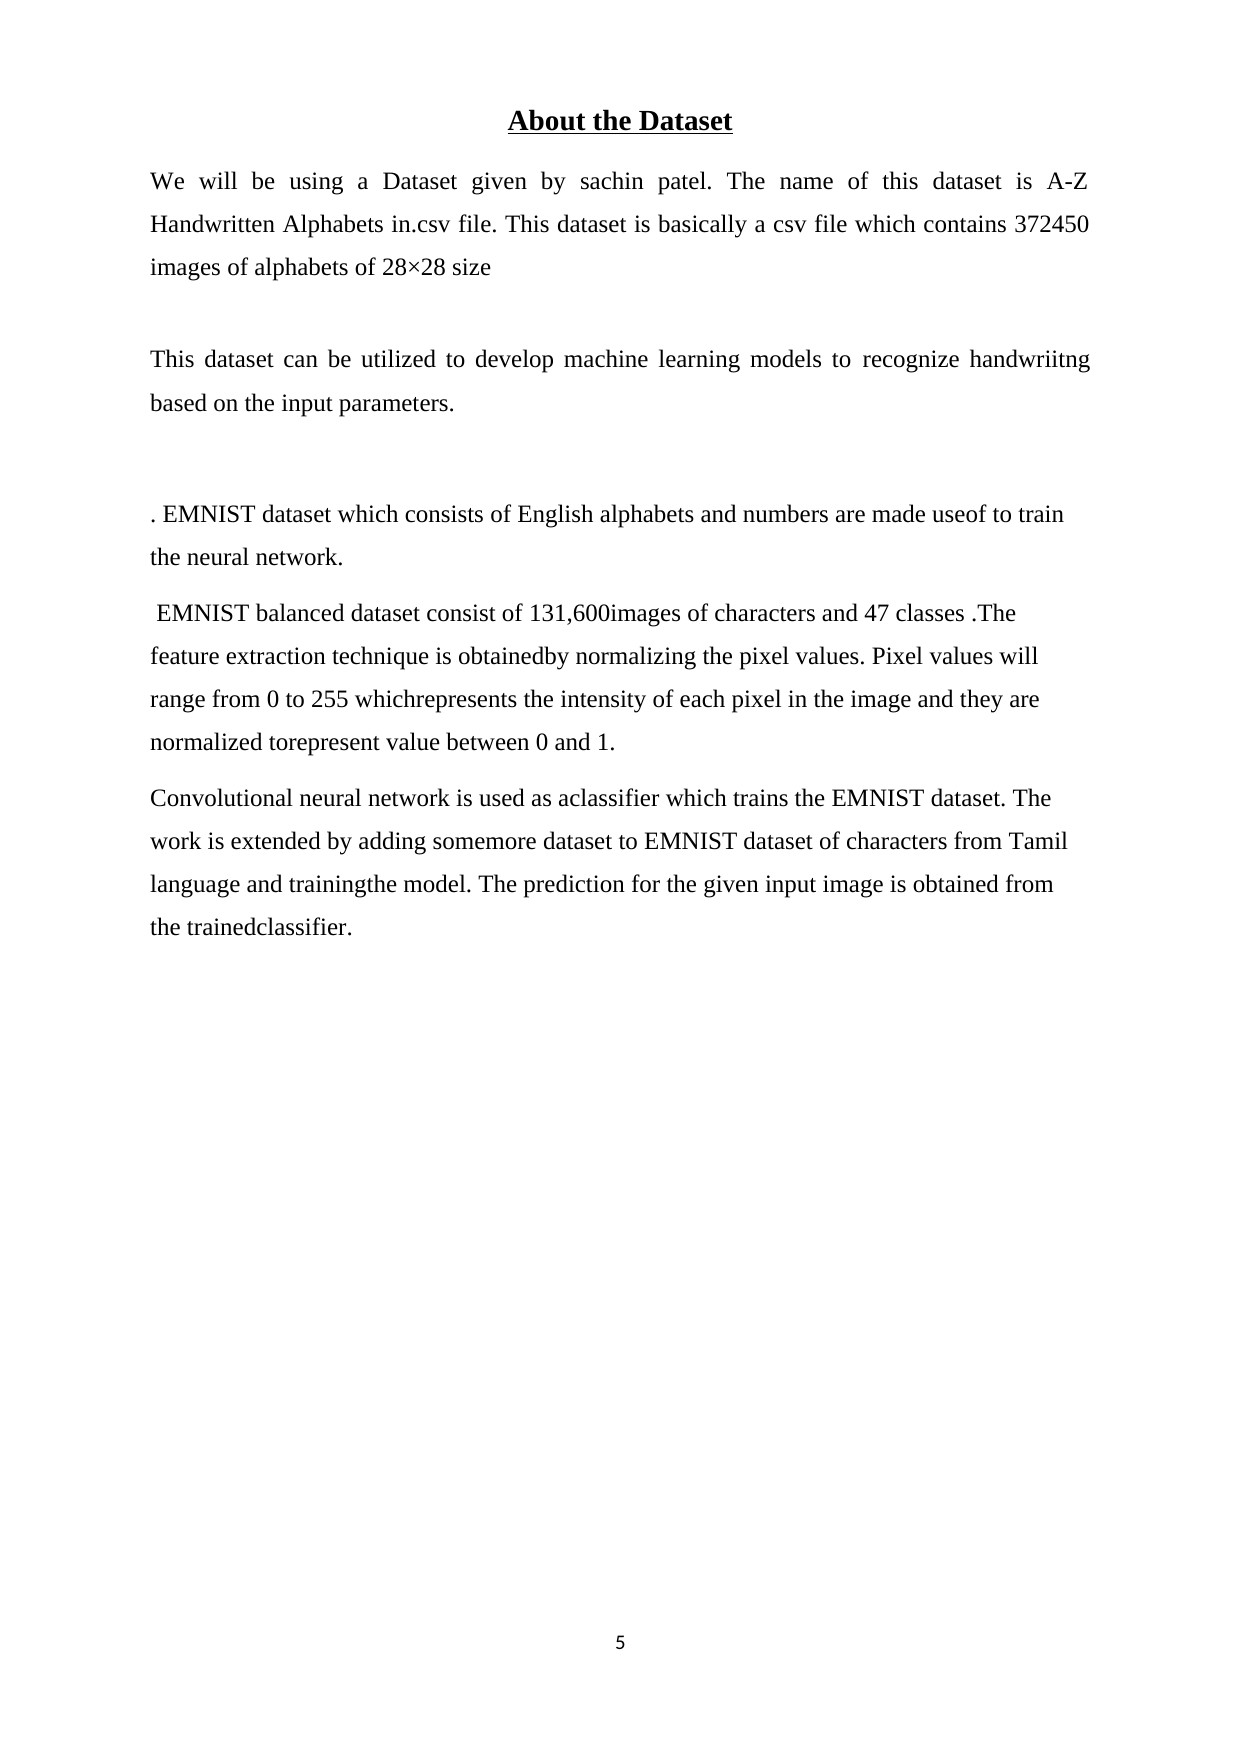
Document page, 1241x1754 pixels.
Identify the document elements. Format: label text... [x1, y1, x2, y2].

text About the Dataset [150, 103, 1090, 137]
text This dataset can be utilized to develop machine learning models to recognize handwriitng based on the input parameters. [150, 344, 1090, 416]
text Convolutional neural network is used as aclassifier which trains the EMNIST dataset. The work is extended by adding somemore dataset to EMNIST dataset of characters from Tamil language and trainingthe model. The prediction for the given input image is obtained from the trainedclassifier. [150, 783, 1090, 941]
text . EMNIST dataset which consists of English alphabets and numbers are made useof to train the neural network. [150, 499, 1090, 571]
text We will be using a Dataset given by sachin patel. The name of this dataset is A-Z Handwritten Alphabets in.csv file. This dataset is basically a csv file which contains 372450 images of alphabets of 28×28 size [150, 166, 1090, 319]
text EMNIST balanced dataset consist of 131,600images of characters and 47 classes .The feature extraction technique is obtainedby normalizing the pixel values. Pixel values will range from 0 to 255 whichrepresents the intensity of each pixel in the image and they are normalized torepresent value between 0 and 1. [150, 598, 1090, 756]
